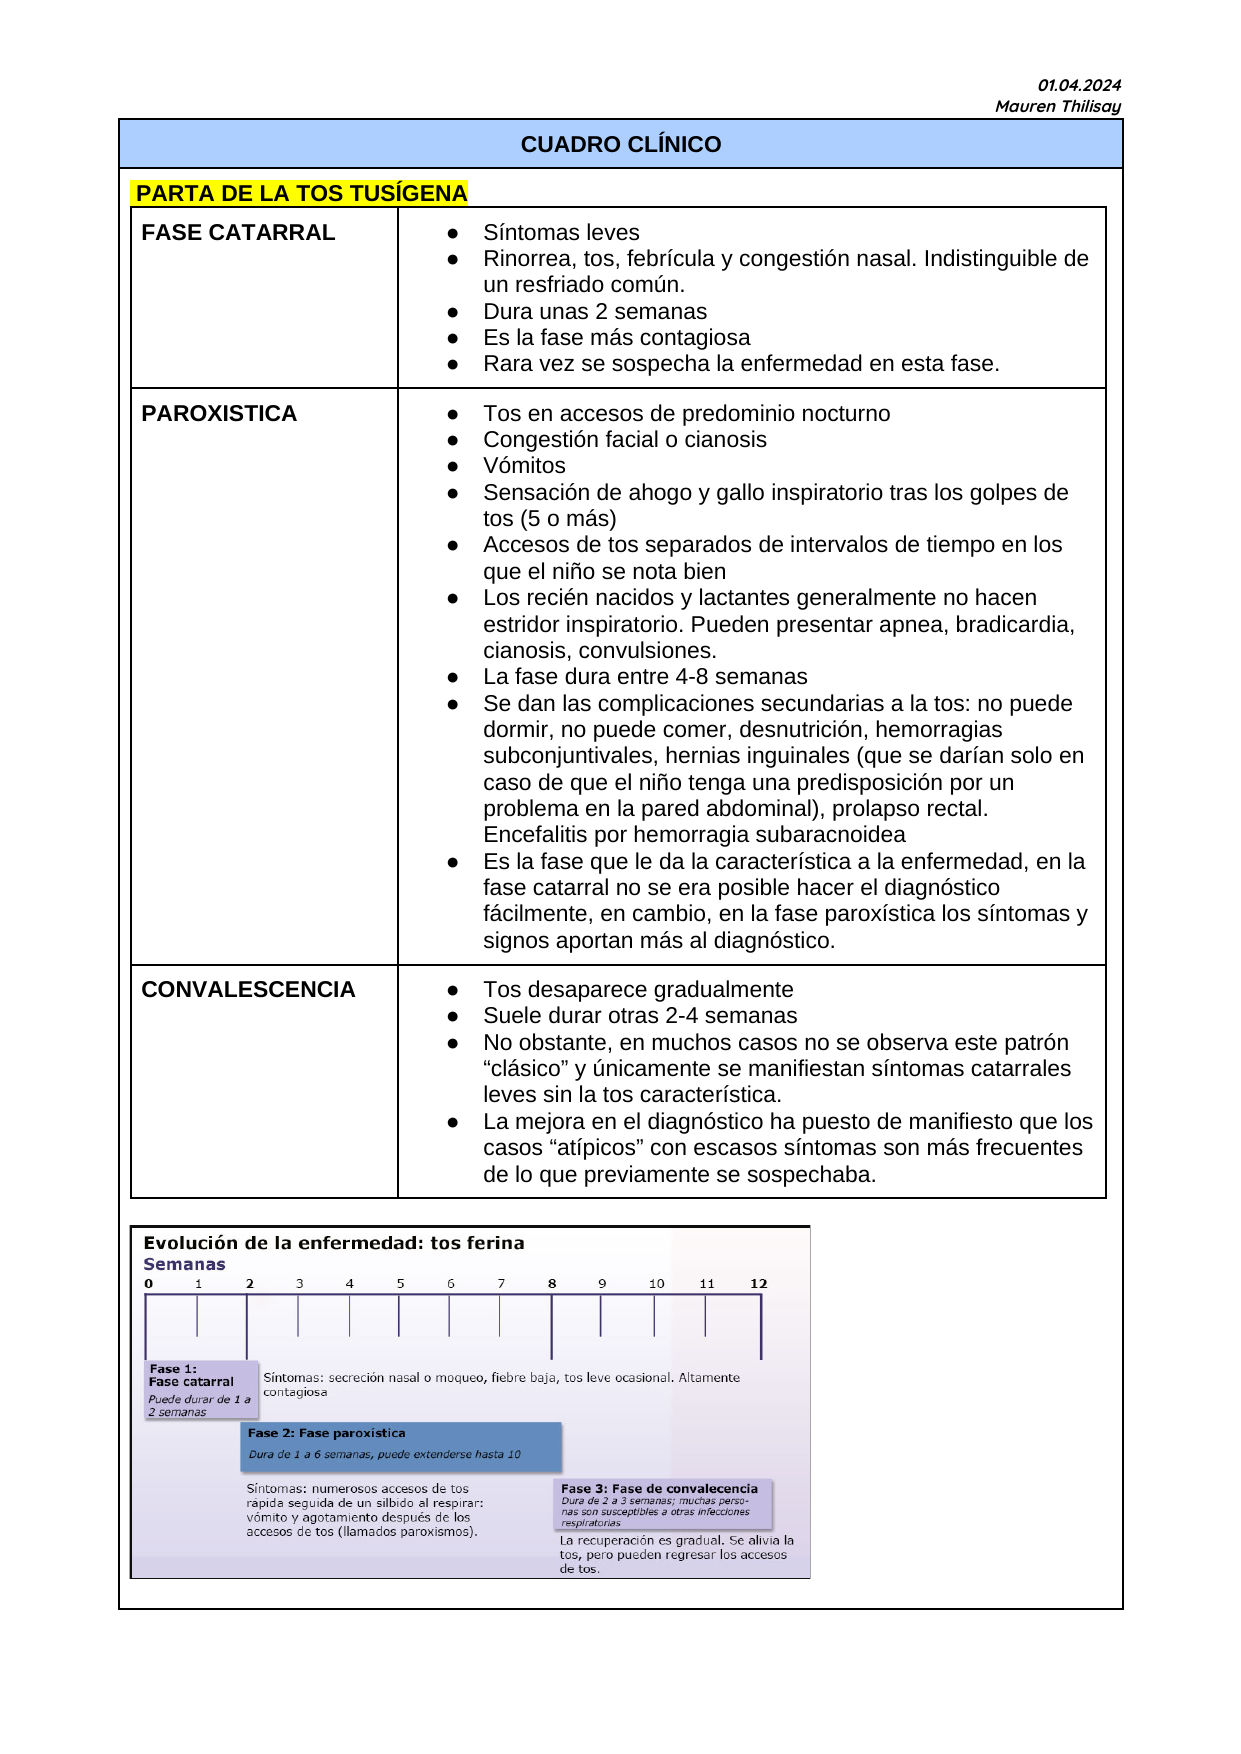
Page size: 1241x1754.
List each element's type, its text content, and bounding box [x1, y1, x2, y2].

picture [129, 1225, 811, 1579]
table_cell CUADRO CLÍNICO [120, 120, 1122, 167]
table_cell PARTA DE LA TOS TUSÍGENA [120, 169, 1122, 1608]
